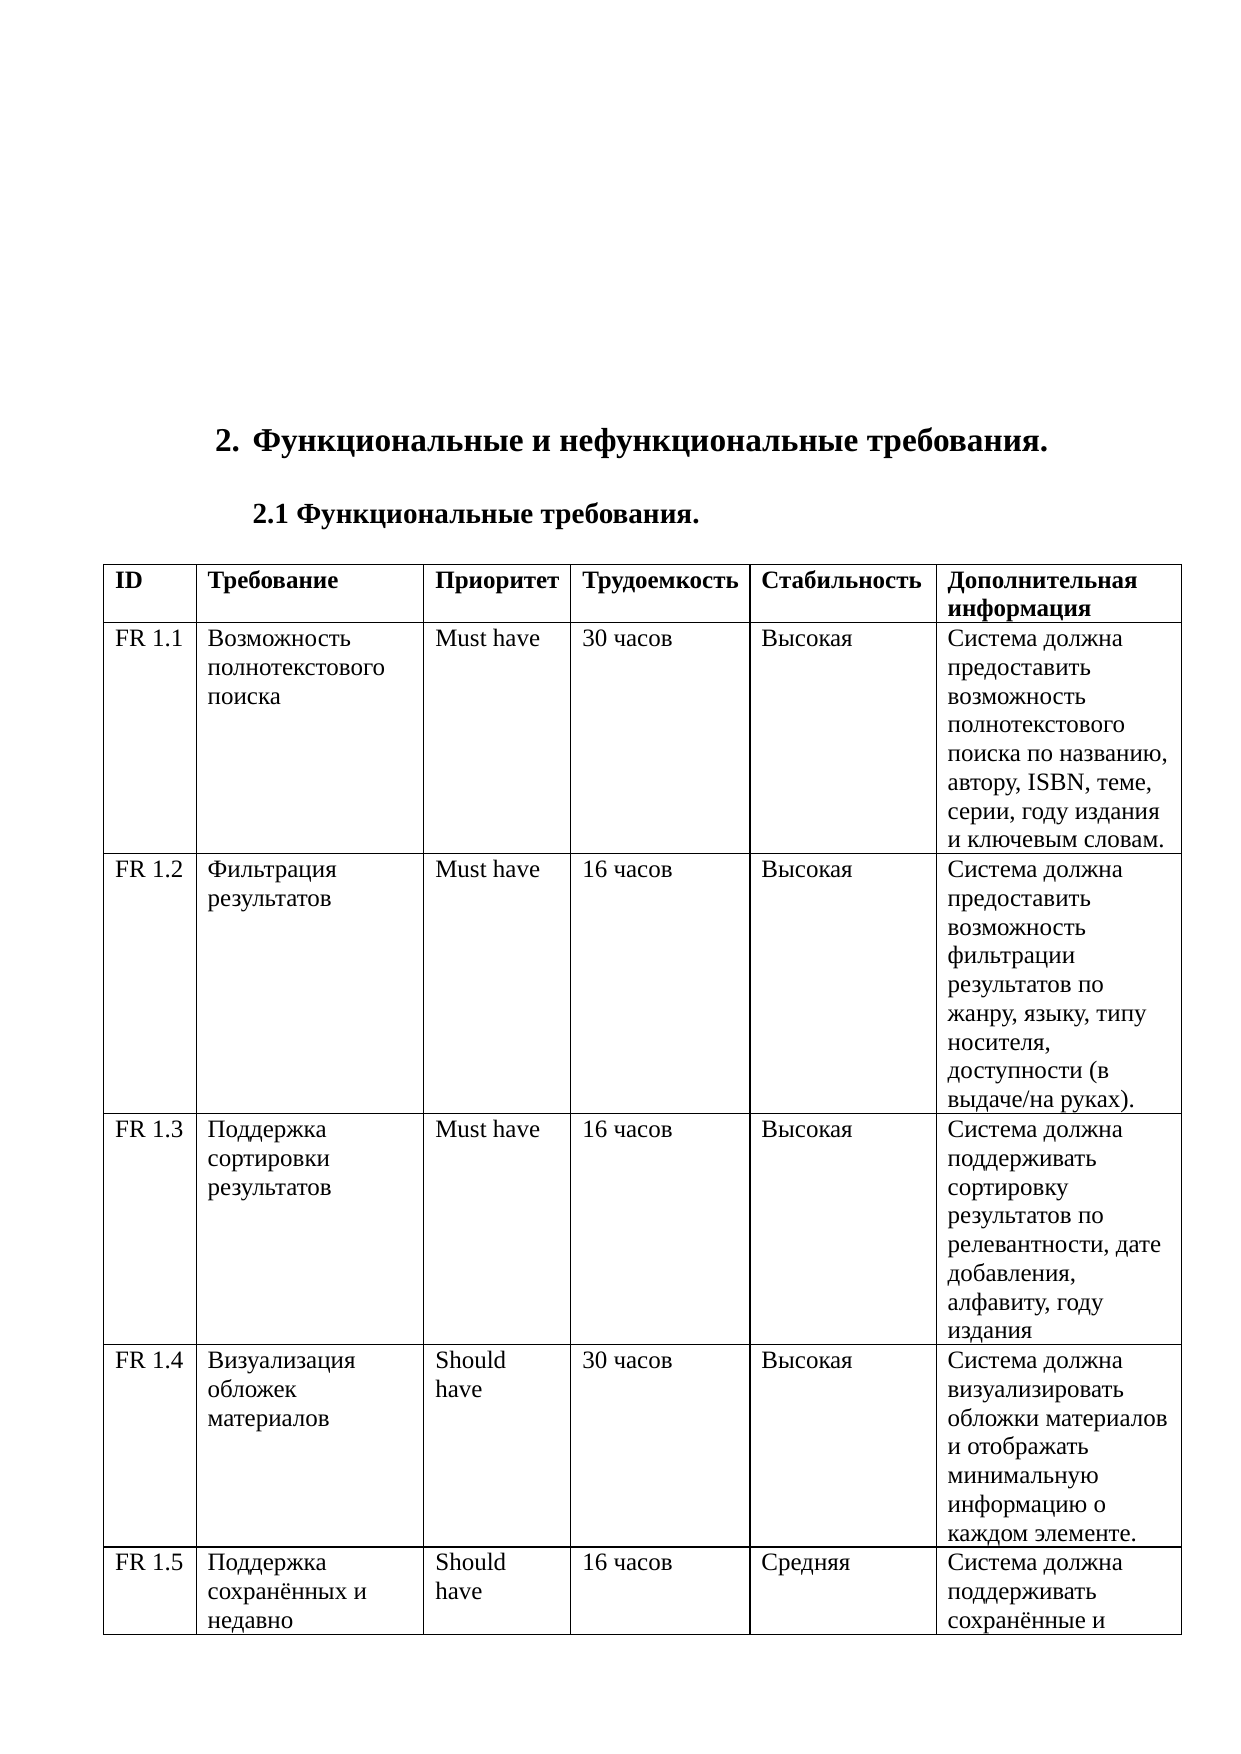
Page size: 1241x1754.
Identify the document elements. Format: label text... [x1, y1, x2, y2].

table_cell 30 часов [571, 1345, 749, 1546]
table_cell Should have [424, 1345, 570, 1546]
table_cell Система должна предоставить возможность фильтрации результатов по жанру, языку, типу носителя, доступности (в выдаче/на руках). [937, 854, 1181, 1113]
table_cell Must have [424, 854, 570, 1113]
table_cell Система должна поддерживать сохранённые и недавно выполненные запросы, создание персональных подборок. [937, 1548, 1181, 1634]
table_cell Высокая [751, 854, 936, 1113]
table_cell Возможность полнотекстового поиска [197, 623, 423, 853]
table_cell Система должна поддерживать сортировку результатов по релевантности, дате добавления, алфавиту, году издания [937, 1114, 1181, 1344]
table_cell FR 1.4 [104, 1345, 196, 1546]
table_header ID [104, 565, 196, 622]
table_cell FR 1.5 [104, 1548, 196, 1634]
table_cell Визуализация обложек материалов [197, 1345, 423, 1546]
table_cell FR 1.1 [104, 623, 196, 853]
table_cell 16 часов [571, 1114, 749, 1344]
list Функциональные требования. [252, 497, 1152, 530]
table_header Дополнительная информация [937, 565, 1181, 622]
table_cell Система должна предоставить возможность полнотекстового поиска по названию, автору, ISBN, теме, серии, году издания и ключевым словам. [937, 623, 1181, 853]
table_cell FR 1.3 [104, 1114, 196, 1344]
table_cell Высокая [751, 1345, 936, 1546]
table_cell Must have [424, 1114, 570, 1344]
table_header Стабильность [751, 565, 936, 622]
table_header Трудоемкость [571, 565, 749, 622]
table_cell Should have [424, 1548, 570, 1634]
table_header Требование [197, 565, 423, 622]
table_cell Фильтрация результатов [197, 854, 423, 1113]
table_cell Высокая [751, 623, 936, 853]
table_cell Поддержка сохранённых и недавно выполненных запросов [197, 1548, 423, 1634]
table_cell Поддержка сортировки результатов [197, 1114, 423, 1344]
table_cell FR 1.2 [104, 854, 196, 1113]
table_cell Средняя [751, 1548, 936, 1634]
table_cell Высокая [751, 1114, 936, 1344]
table_cell 16 часов [571, 854, 749, 1113]
table_cell Must have [424, 623, 570, 853]
table_cell 30 часов [571, 623, 749, 853]
table_cell 16 часов [571, 1548, 749, 1634]
table_header Приоритет [424, 565, 570, 622]
list Функциональные и нефункциональные требования. [215, 420, 1152, 458]
table_cell Система должна визуализировать обложки материалов и отображать минимальную информацию о каждом элементе. [937, 1345, 1181, 1546]
